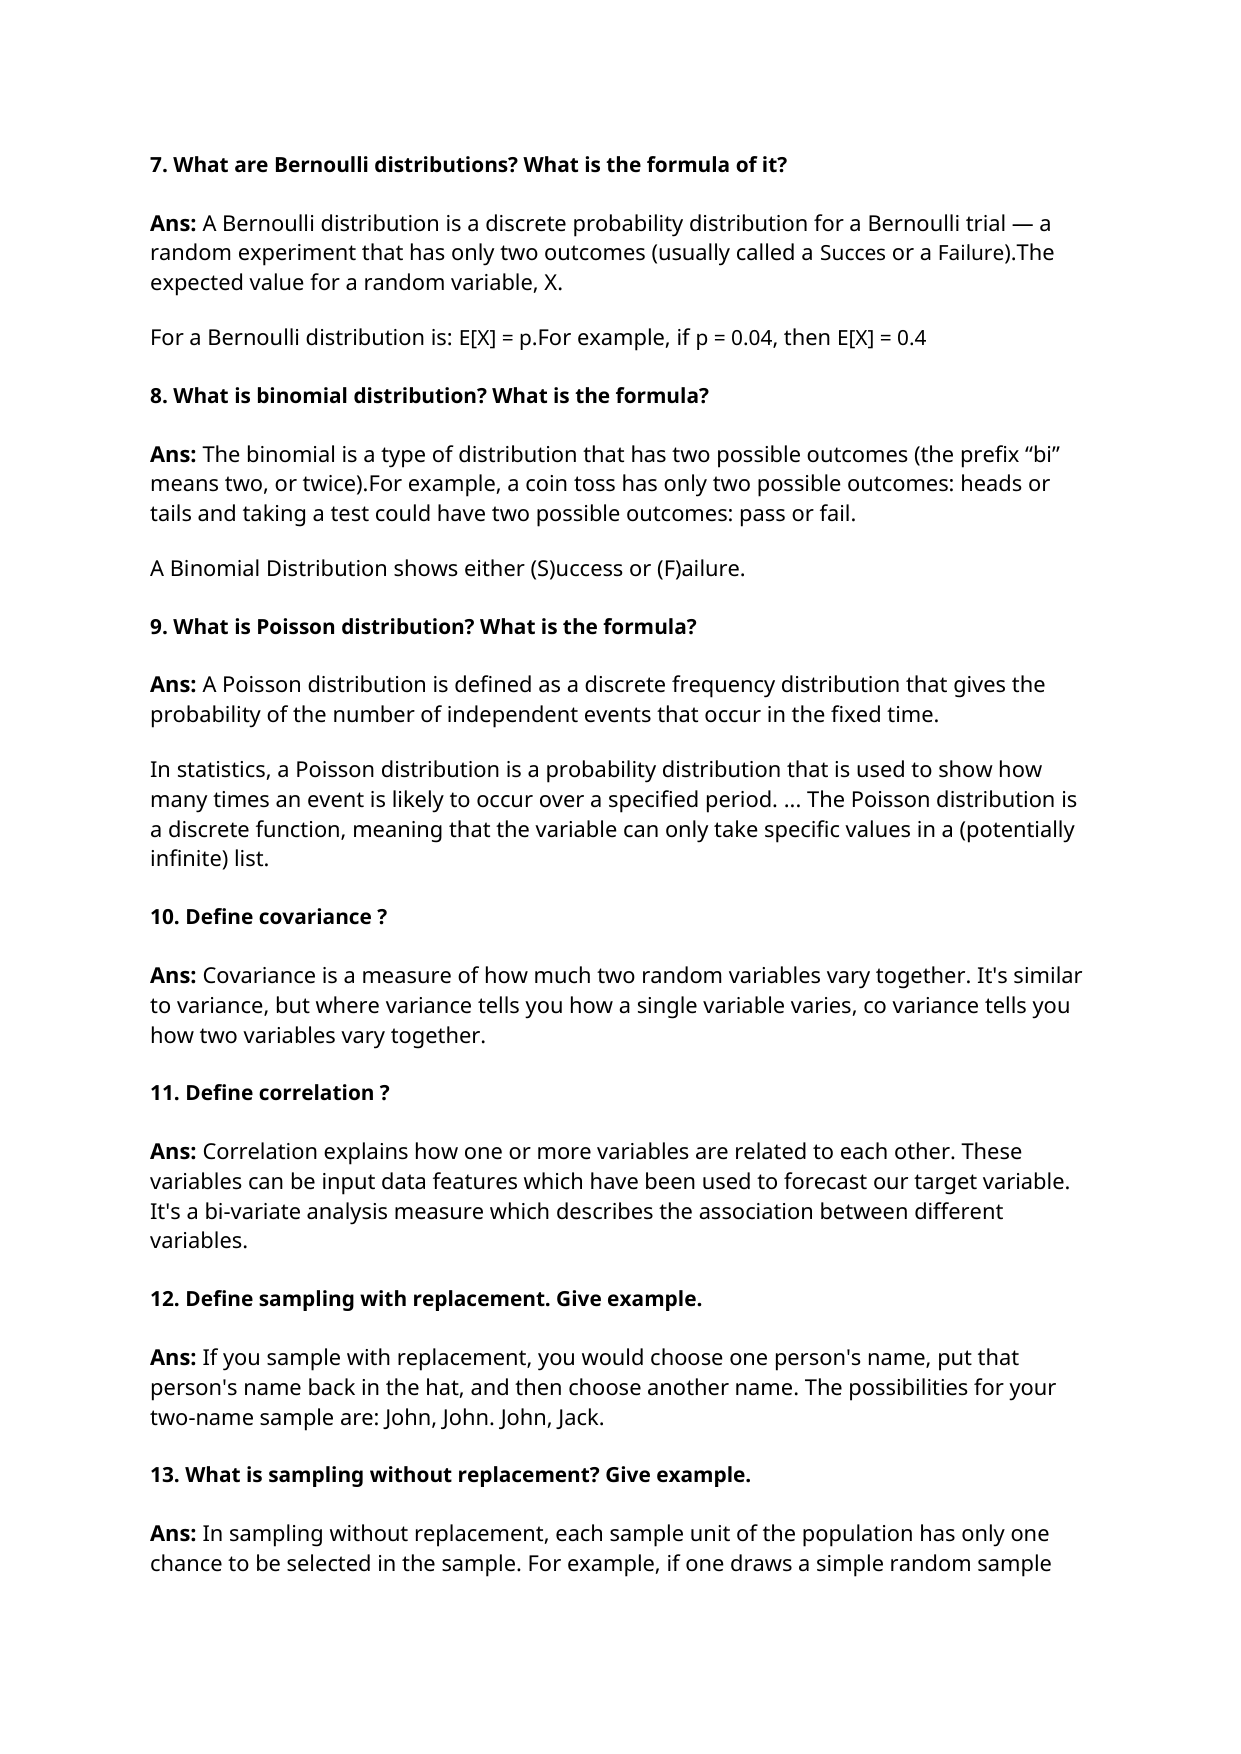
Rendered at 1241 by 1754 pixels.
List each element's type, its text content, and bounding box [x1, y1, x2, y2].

text Ans: If you sample with replacement, you would choose one person's name, put that person's name back in the hat, and then choose another name. The possibilities for your two-name sample are: John, John. John, Jack. [150, 1342, 1090, 1431]
text In statistics, a Poisson distribution is a probability distribution that is used to show how many times an event is likely to occur over a specified period. ... The Poisson distribution is a discrete function, meaning that the variable can only take specific values in a (potentially infinite) list. [150, 754, 1090, 873]
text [150, 1518, 1090, 1578]
text Ans: The binomial is a type of distribution that has two possible outcomes (the prefix “bi” means two, or twice).For example, a coin toss has only two possible outcomes: heads or tails and taking a test could have two possible outcomes: pass or fail. [150, 438, 1090, 528]
text Ans: Covariance is a measure of how much two random variables vary together. It's similar to variance, but where variance tells you how a single variable varies, co variance tells you how two variables vary together. [150, 960, 1090, 1049]
text 12. Define sampling with replacement. Give example. [150, 1284, 1090, 1313]
text Ans: Correlation explains how one or more variables are related to each other. These variables can be input data features which have been used to forecast our target variable. It's a bi-variate analysis measure which describes the association between different variables. [150, 1136, 1090, 1255]
text Ans: A Bernoulli distribution is a discrete probability distribution for a Bernoulli trial — a random experiment that has only two outcomes (usually called a Succes or a Failure).The expected value for a random variable, X. [150, 208, 1090, 297]
text 9. What is Poisson distribution? What is the formula? [150, 612, 1090, 640]
text 13. What is sampling without replacement? Give example. [150, 1461, 1090, 1489]
text 11. Define correlation ? [150, 1078, 1090, 1107]
text A Binomial Distribution shows either (S)uccess or (F)ailure. [150, 553, 1090, 583]
text 10. Define covariance ? [150, 902, 1090, 931]
text 8. What is binomial distribution? What is the formula? [150, 381, 1090, 409]
text For a Bernoulli distribution is: E[X] = p.For example, if p = 0.04, then E[X] = 0.4 [150, 322, 1090, 352]
text Ans: A Poisson distribution is defined as a discrete frequency distribution that gives the probability of the number of independent events that occur in the fixed time. [150, 669, 1090, 729]
text 7. What are Bernoulli distributions? What is the formula of it? [150, 150, 1090, 178]
